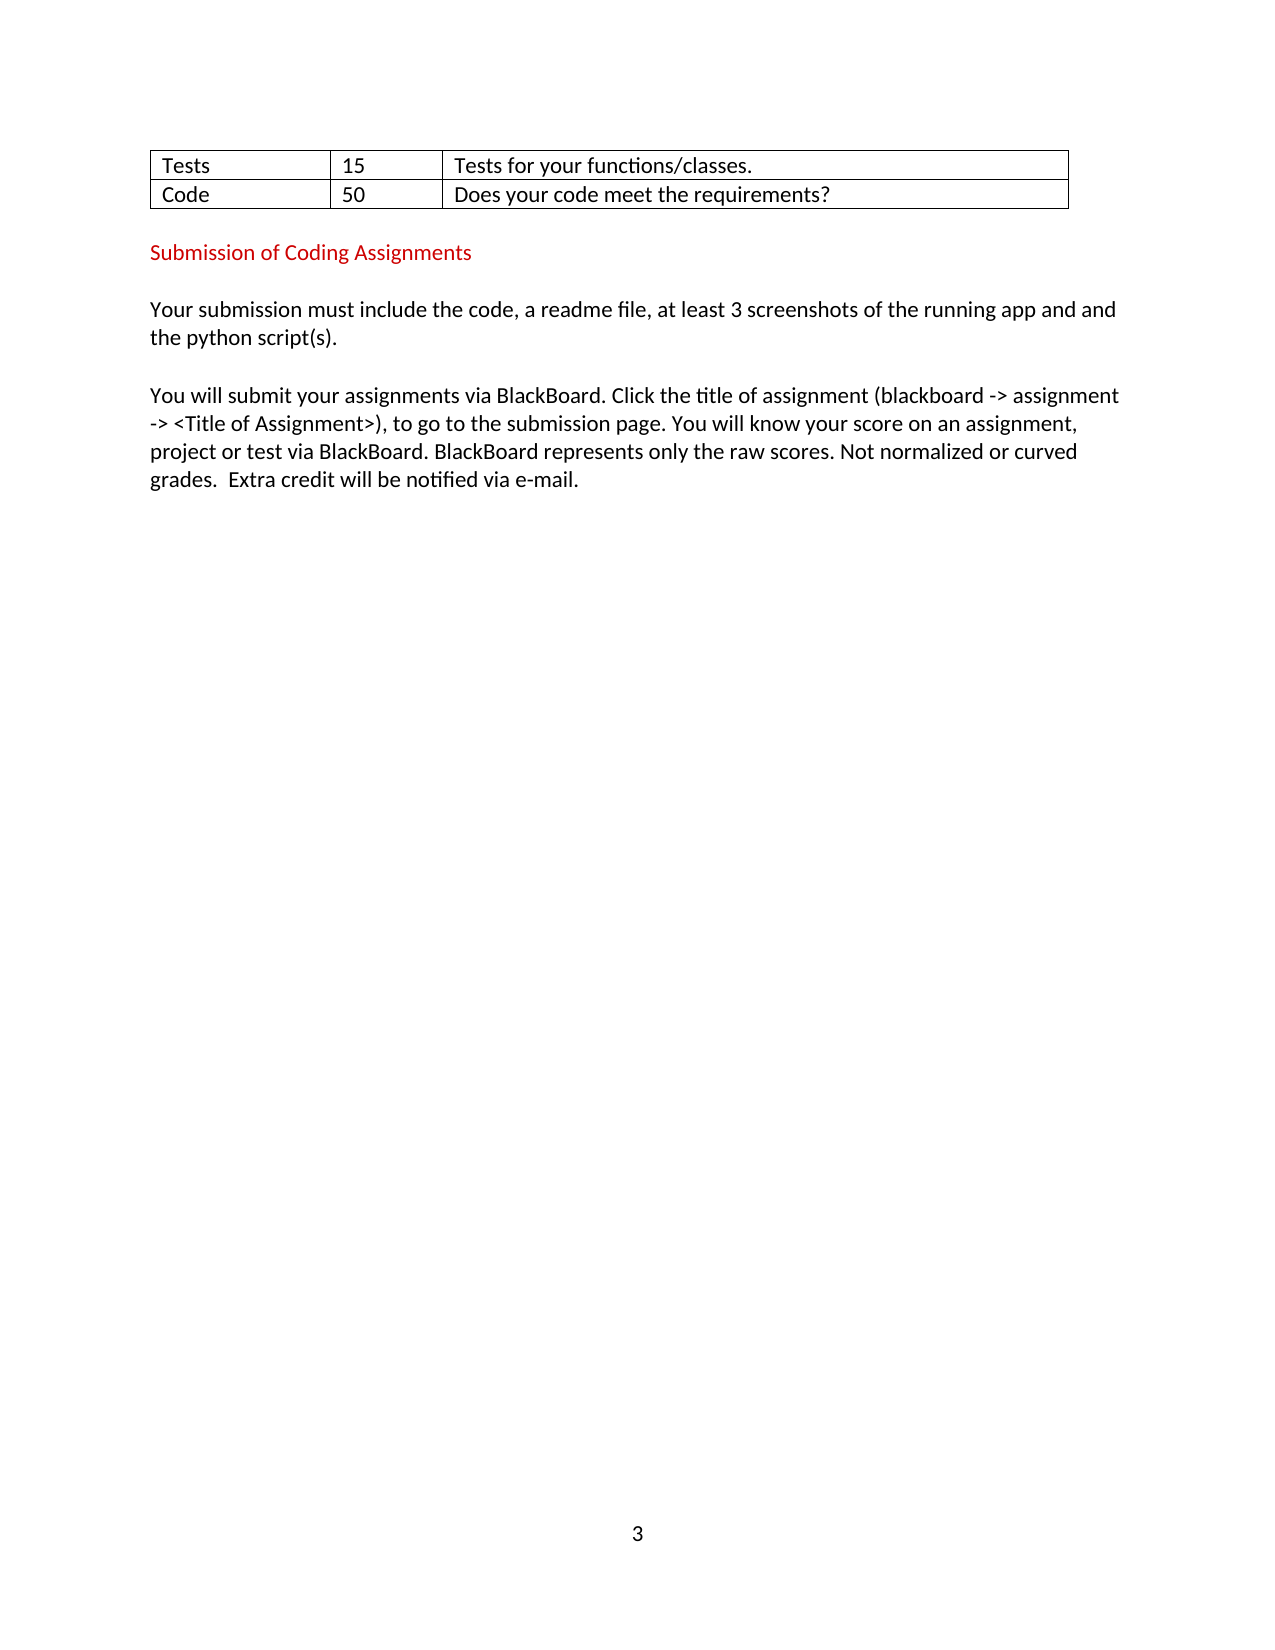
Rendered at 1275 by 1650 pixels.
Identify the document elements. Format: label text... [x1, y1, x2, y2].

table_cell 15 [331, 151, 442, 179]
text Submission of Coding Assignments [150, 238, 1125, 266]
text Your submission must include the code, a readme file, at least 3 screenshots of the running app and and the python script(s). [150, 296, 1125, 352]
table_cell Does your code meet the requirements? [443, 180, 1068, 208]
table_cell Tests for your functions/classes. [443, 151, 1068, 179]
table_cell 50 [331, 180, 442, 208]
table_cell Tests [151, 151, 330, 179]
text You will submit your assignments via BlackBoard. Click the title of assignment (blackboard -> assignment -> <Title of Assignment>), to go to the submission page. You will know your score on an assignment, project or test via BlackBoard. BlackBoard represents only the raw scores. Not normalized or curved grades. Extra credit will be notified via e-mail. [150, 381, 1125, 493]
table_cell Code [151, 180, 330, 208]
